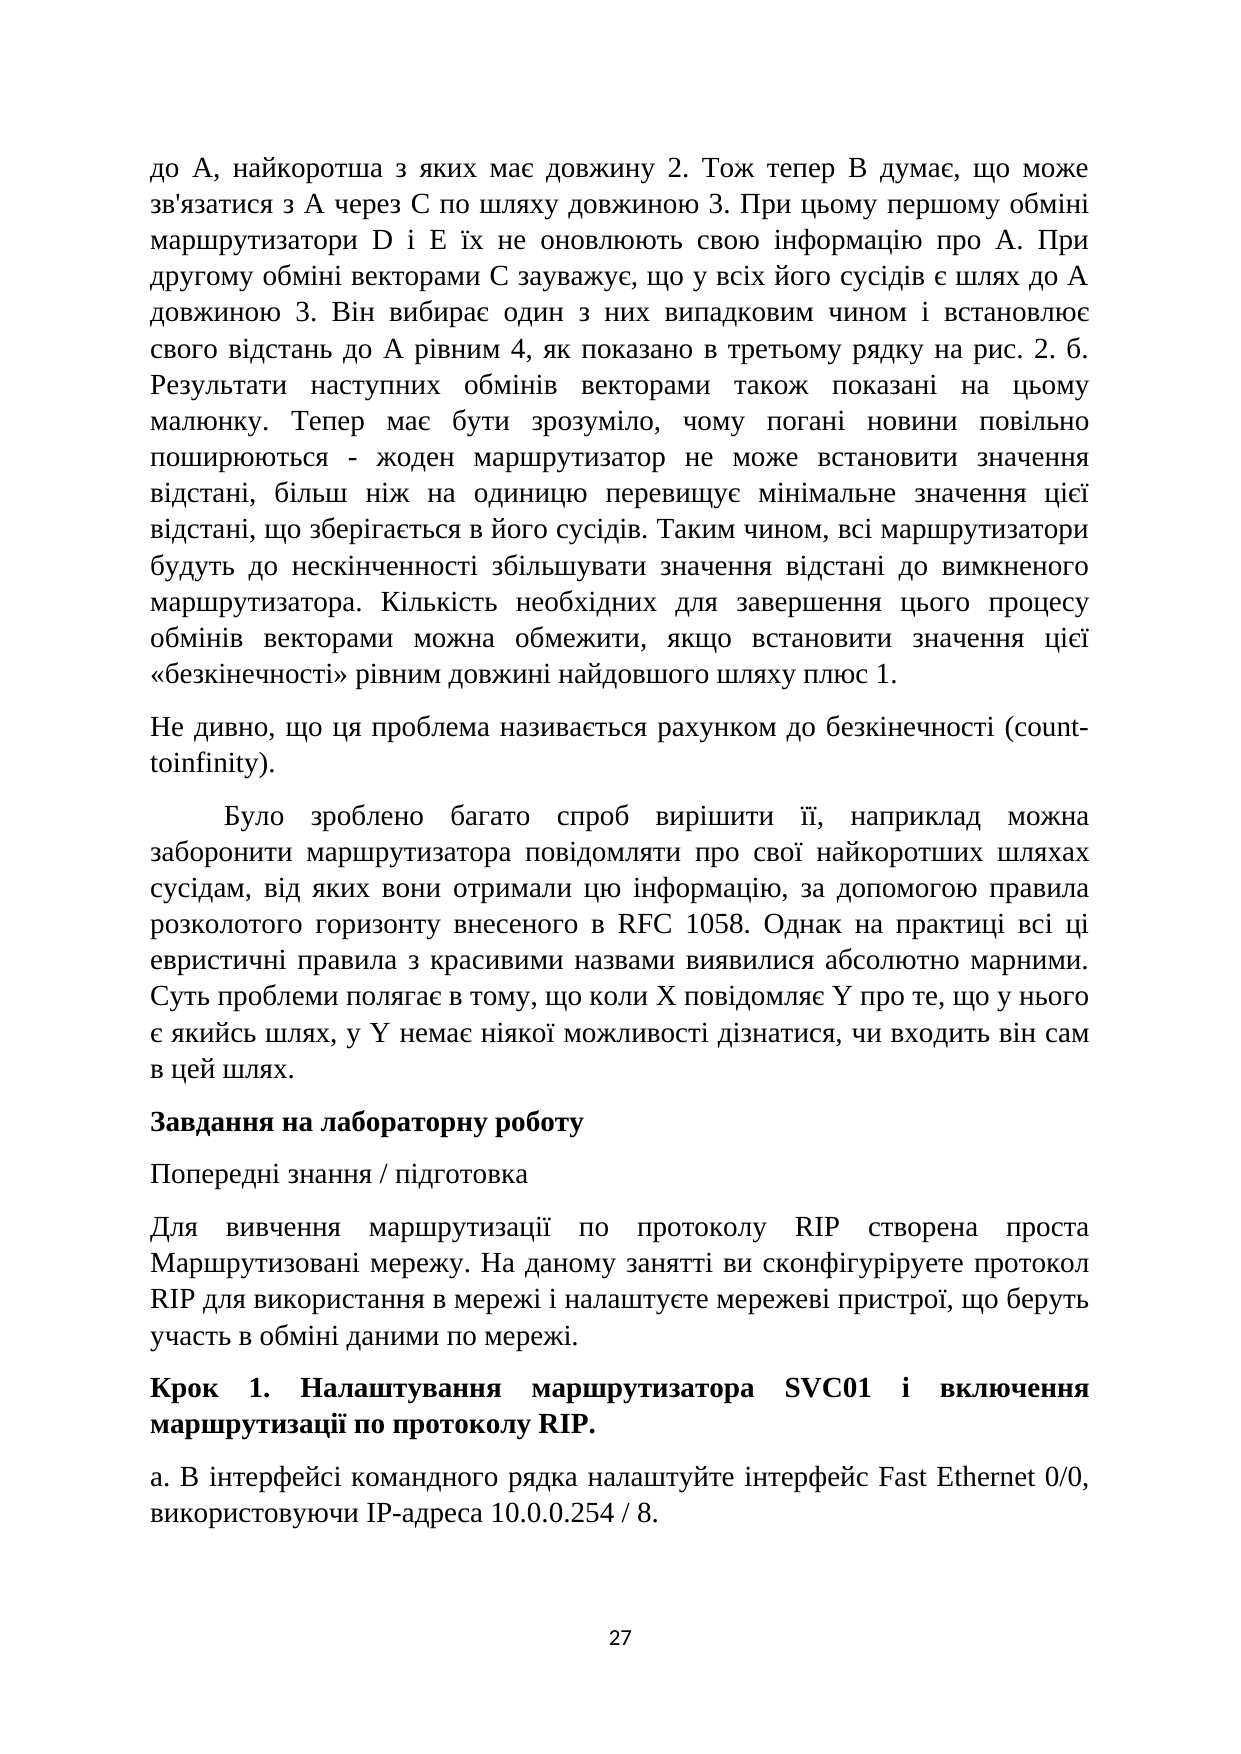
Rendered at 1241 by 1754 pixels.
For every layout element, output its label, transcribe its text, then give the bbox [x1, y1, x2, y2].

text а. В інтерфейсі командного рядка налаштуйте інтерфейс Fast Ethernet 0/0, використовуючи IP-адреса 10.0.0.254 / 8. [150, 1459, 1090, 1529]
text Крок 1. Налаштування маршрутизатора SVC01 і включення маршрутизації по протоколу RIP. [150, 1371, 1090, 1440]
text Для вивчення маршрутизації по протоколу RIP створена проста Маршрутизовані мережу. На даному занятті ви сконфігуріруете протокол RIP для використання в мережі і налаштуєте мережеві пристрої, що беруть участь в обміні даними по мережі. [150, 1209, 1090, 1351]
text Попередні знання / підготовка [150, 1156, 1090, 1190]
text Завдання на лабораторну роботу [150, 1104, 1090, 1137]
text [150, 150, 1090, 689]
text Не дивно, що ця проблема називається рахунком до безкінечності (count-toinfinity). [150, 709, 1090, 778]
text Було зроблено багато спроб вирішити її, наприклад можна заборонити маршрутизатора повідомляти про свої найкоротших шляхах сусідам, від яких вони отримали цю інформацію, за допомогою правила розколотого горизонту внесеного в RFC 1058. Однак на практиці всі ці евристичні правила з красивими назвами виявилися абсолютно марними. Суть проблеми полягає в тому, що коли Х повідомляє Y про те, що у нього є якийсь шлях, у Y немає ніякої можливості дізнатися, чи входить він сам в цей шлях. [150, 798, 1090, 1084]
